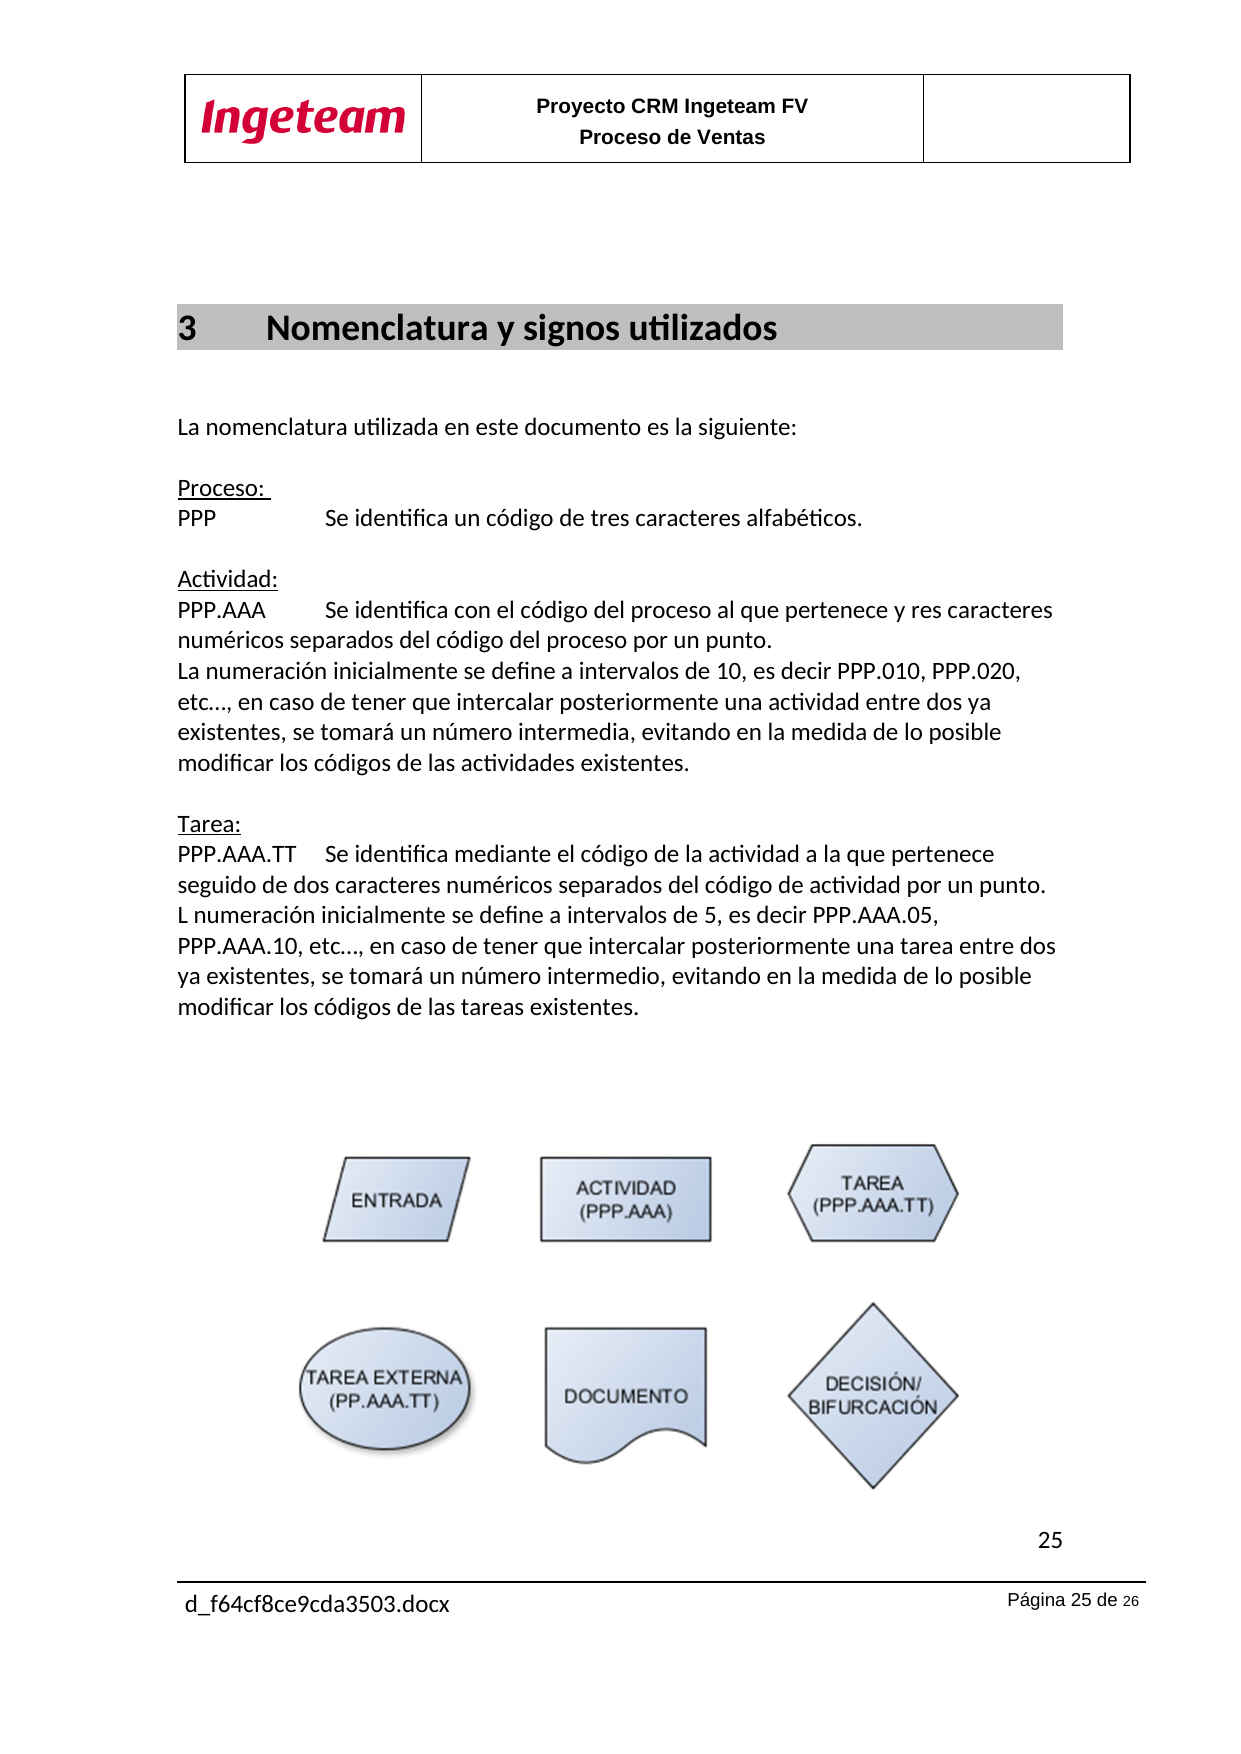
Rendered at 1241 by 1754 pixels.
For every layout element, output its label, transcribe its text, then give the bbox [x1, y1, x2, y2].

text PPP.AAA Se identifica con el código del proceso al que pertenece y res caracteres numéricos separados del código del proceso por un punto. [177, 594, 1063, 655]
picture [276, 1121, 982, 1511]
text Proceso: [177, 472, 1063, 503]
text L numeración inicialmente se define a intervalos de 5, es decir PPP.AAA.05, PPP.AAA.10, etc…, en caso de tener que intercalar posteriormente una tarea entre dos ya existentes, se tomará un número intermedio, evitando en la medida de lo posible modificar los códigos de las tareas existentes. [177, 899, 1063, 1021]
text La nomenclatura utilizada en este documento es la siguiente: [177, 411, 1063, 442]
text Tarea: [177, 808, 1063, 838]
text Nomenclatura y signos utilizados [177, 304, 1063, 350]
text La numeración inicialmente se define a intervalos de 10, es decir PPP.010, PPP.020, etc…, en caso de tener que intercalar posteriormente una actividad entre dos ya existentes, se tomará un número intermedia, evitando en la medida de lo posible modificar los códigos de las actividades existentes. [177, 655, 1063, 777]
picture [201, 99, 405, 144]
text PPP Se identifica un código de tres caracteres alfabéticos. [177, 503, 1063, 533]
text Actividad: [177, 564, 1063, 594]
text PPP.AAA.TT Se identifica mediante el código de la actividad a la que pertenece seguido de dos caracteres numéricos separados del código de actividad por un punto. [177, 838, 1063, 899]
